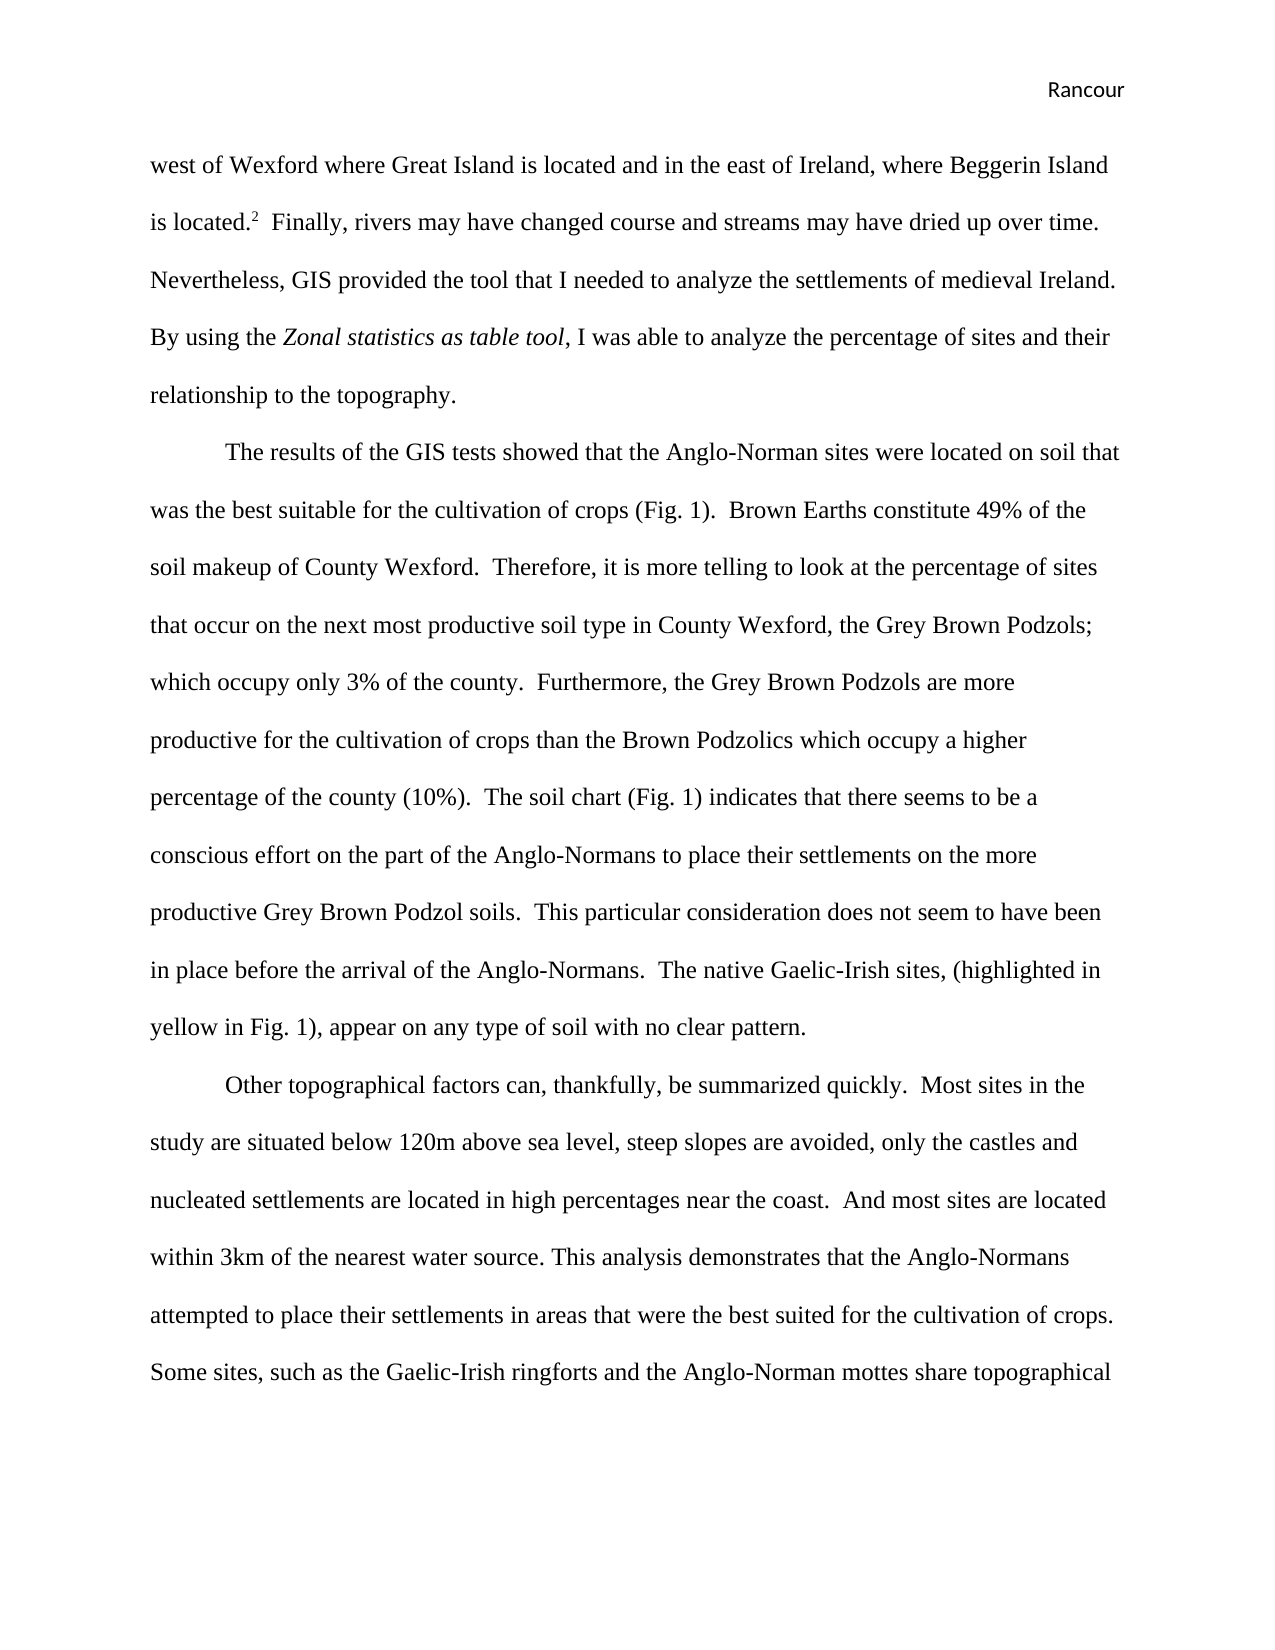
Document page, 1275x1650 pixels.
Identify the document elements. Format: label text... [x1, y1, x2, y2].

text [150, 1070, 1125, 1386]
text The results of the GIS tests showed that the Anglo-Norman sites were located on soil that was the best suitable for the cultivation of crops (Fig. 1). Brown Earths constitute 49% of the soil makeup of County Wexford. Therefore, it is more telling to look at the percentage of sites that occur on the next most productive soil type in County Wexford, the Grey Brown Podzols; which occupy only 3% of the county. Furthermore, the Grey Brown Podzols are more productive for the cultivation of crops than the Brown Podzolics which occupy a higher percentage of the county (10%). The soil chart (Fig. 1) indicates that there seems to be a conscious effort on the part of the Anglo-Normans to place their settlements on the more productive Grey Brown Podzol soils. This particular consideration does not seem to have been in place before the arrival of the Anglo-Normans. The native Gaelic-Irish sites, (highlighted in yellow in Fig. 1), appear on any type of soil with no clear pattern. [150, 437, 1125, 1041]
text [150, 150, 1125, 409]
